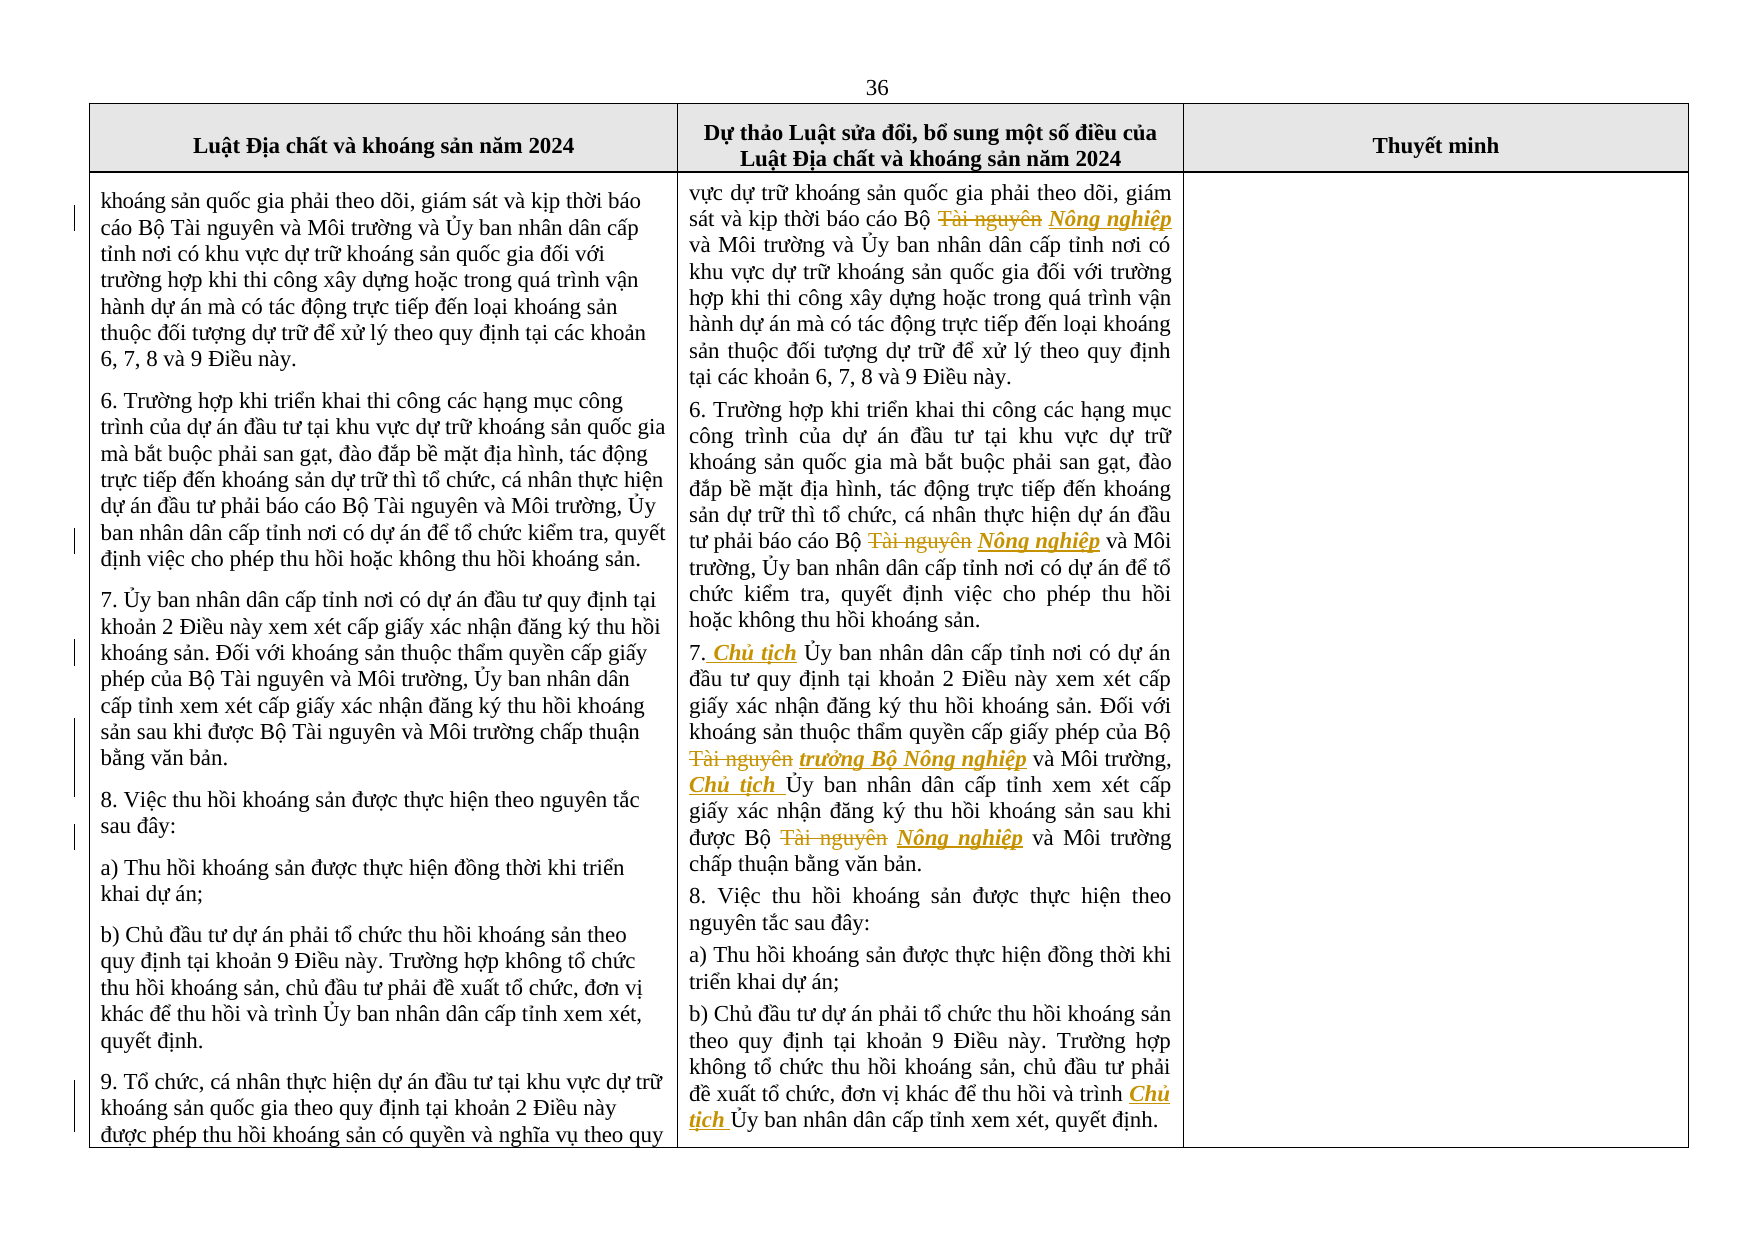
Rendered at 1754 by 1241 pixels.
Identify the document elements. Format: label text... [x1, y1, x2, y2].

table_header Dự thảo Luật sửa đổi, bổ sung một số điều của Luật Địa chất và khoáng sản năm 2024 [678, 104, 1183, 171]
table_header Thuyết minh [1184, 104, 1688, 171]
table_header Luật Địa chất và khoáng sản năm 2024 [90, 104, 677, 171]
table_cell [1184, 173, 1688, 1147]
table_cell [678, 173, 1183, 1147]
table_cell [90, 173, 677, 1147]
